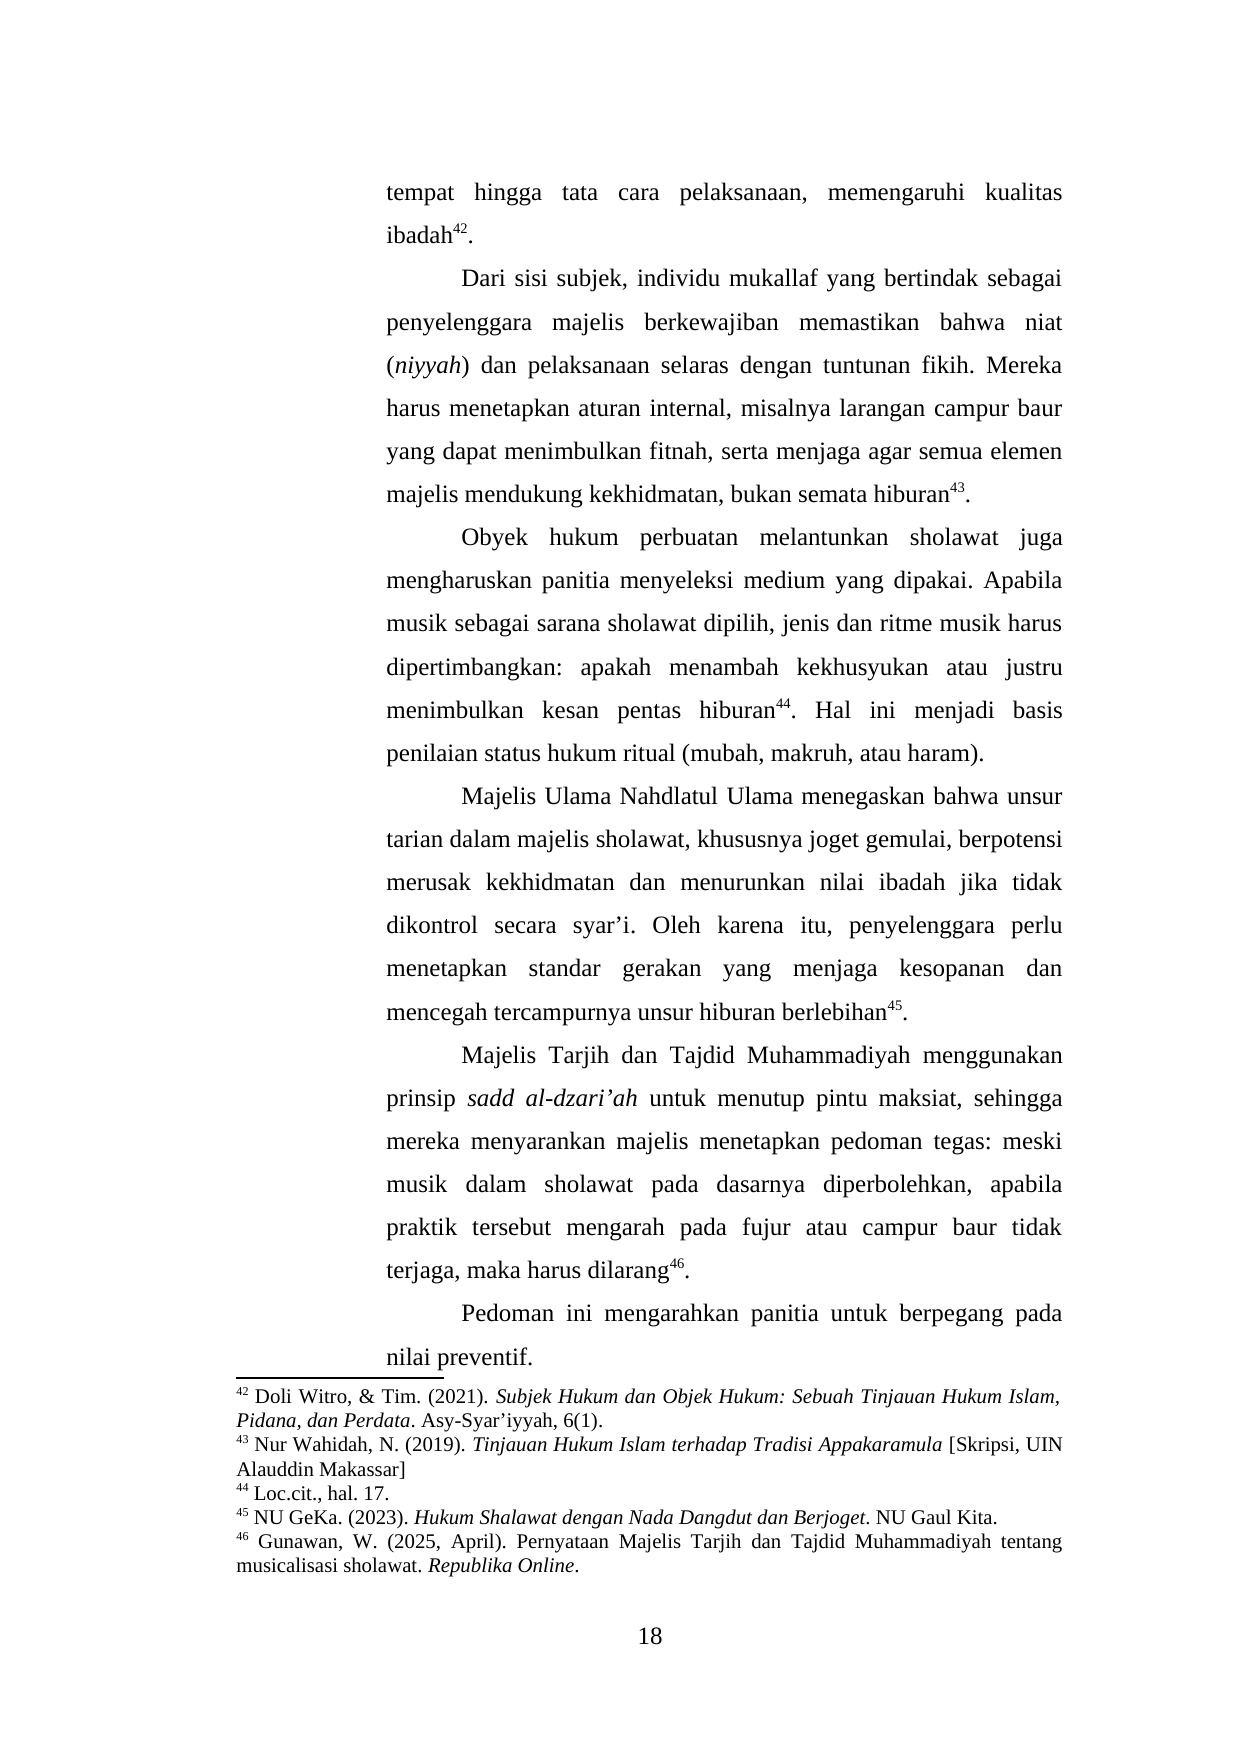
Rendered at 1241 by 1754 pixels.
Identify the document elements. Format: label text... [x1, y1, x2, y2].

text Pedoman ini mengarahkan panitia untuk berpegang pada nilai preventif. [386, 1298, 1063, 1370]
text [386, 177, 1063, 249]
text Majelis Ulama Nahdlatul Ulama menegaskan bahwa unsur tarian dalam majelis sholawat, khususnya joget gemulai, berpotensi merusak kekhidmatan dan menurunkan nilai ibadah jika tidak dikontrol secara syar’i. Oleh karena itu, penyelenggara perlu menetapkan standar gerakan yang menjaga kesopanan dan mencegah tercampurnya unsur hiburan berlebihan. [386, 781, 1063, 1025]
text Majelis Tarjih dan Tajdid Muhammadiyah menggunakan prinsip sadd al-dzari’ah untuk menutup pintu maksiat, sehingga mereka menyarankan majelis menetapkan pedoman tegas: meski musik dalam sholawat pada dasarnya diperbolehkan, apabila praktik tersebut mengarah pada fujur atau campur baur tidak terjaga, maka harus dilarang. [386, 1040, 1063, 1284]
text Obyek hukum perbuatan melantunkan sholawat juga mengharuskan panitia menyeleksi medium yang dipakai. Apabila musik sebagai sarana sholawat dipilih, jenis dan ritme musik harus dipertimbangkan: apakah menambah kekhusyukan atau justru menimbulkan kesan pentas hiburan. Hal ini menjadi basis penilaian status hukum ritual (mubah, makruh, atau haram). [386, 522, 1063, 767]
text Dari sisi subjek, individu mukallaf yang bertindak sebagai penyelenggara majelis berkewajiban memastikan bahwa niat (niyyah) dan pelaksanaan selaras dengan tuntunan fikih. Mereka harus menetapkan aturan internal, misalnya larangan campur baur yang dapat menimbulkan fitnah, serta menjaga agar semua elemen majelis mendukung kekhidmatan, bukan semata hiburan. [386, 263, 1063, 508]
